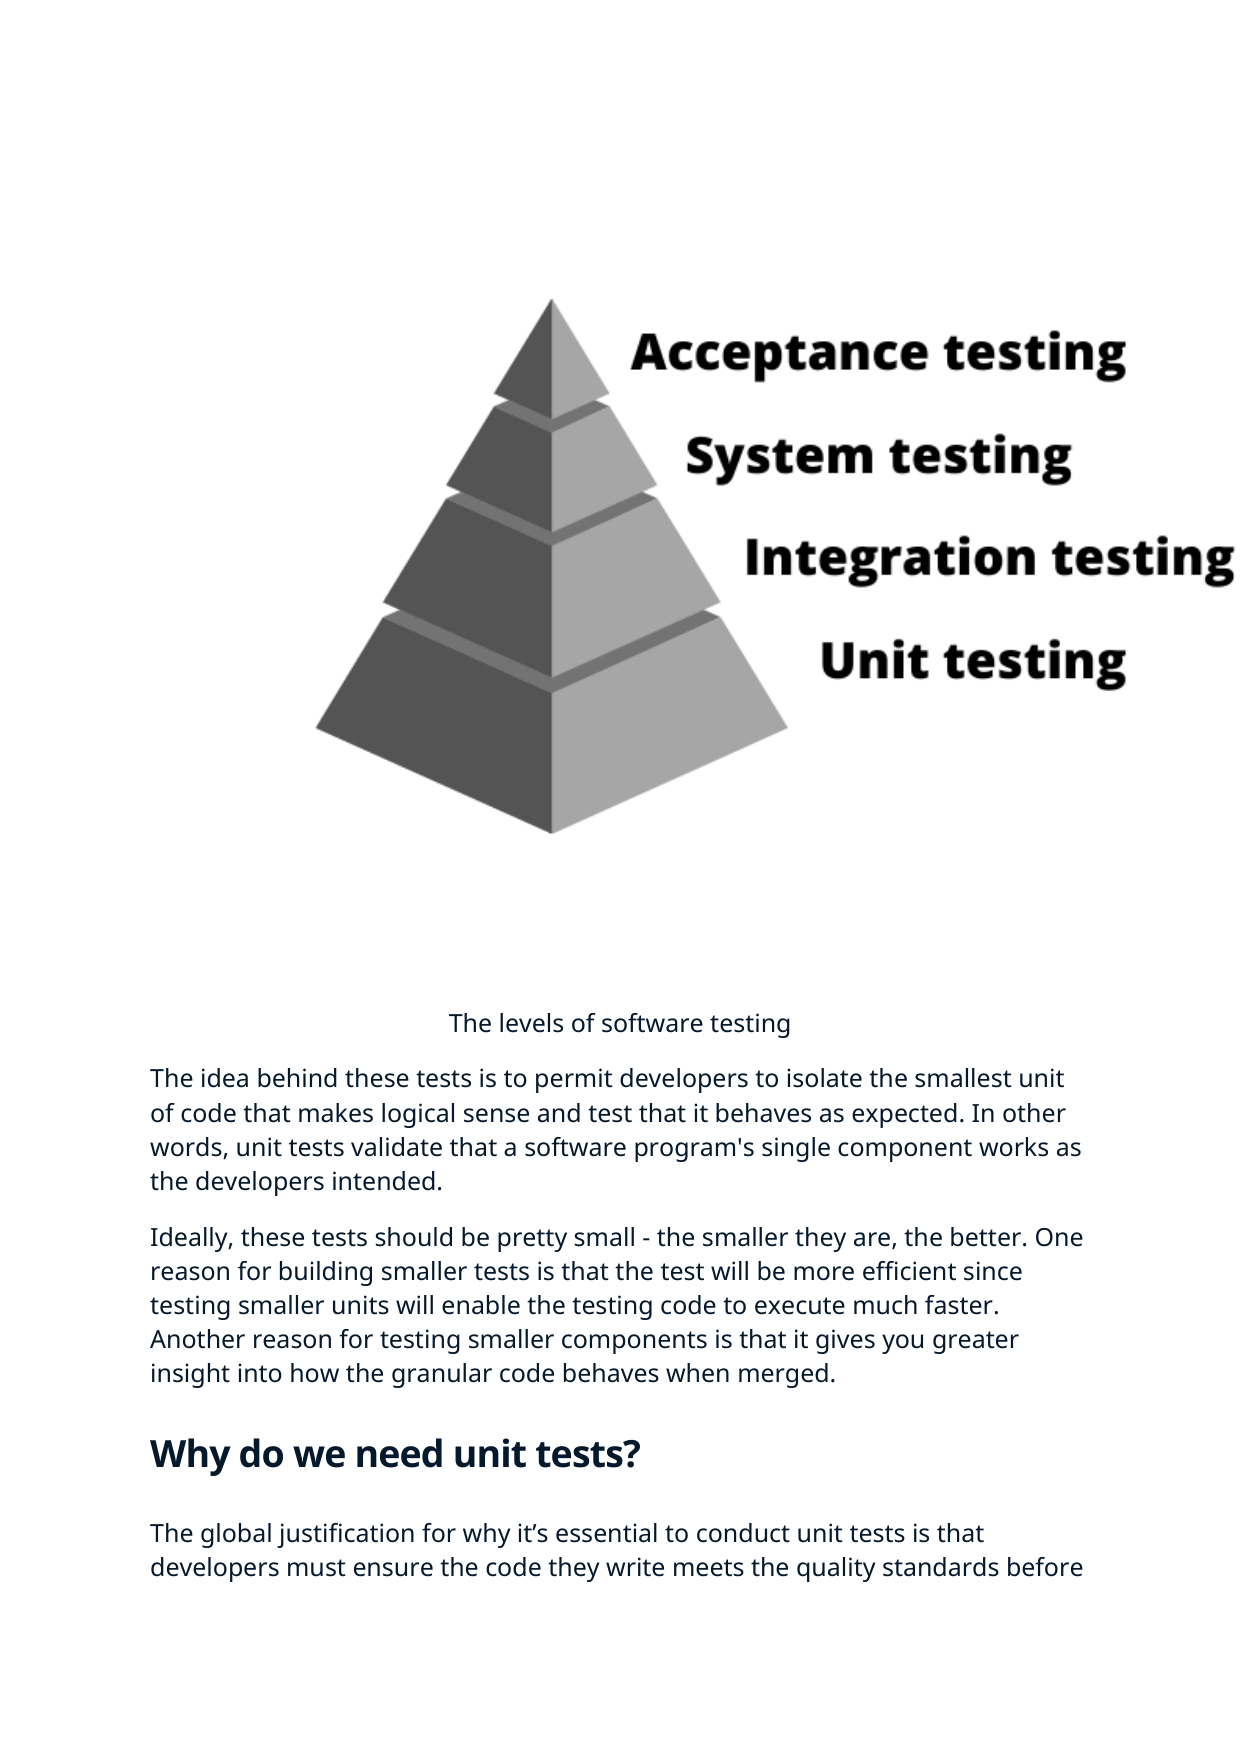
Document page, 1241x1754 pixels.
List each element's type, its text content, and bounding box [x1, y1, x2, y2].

text Ideally, these tests should be pretty small - the smaller they are, the better. One reason for building smaller tests is that the test will be more efficient since testing smaller units will enable the testing code to execute much faster. Another reason for testing smaller components is that it gives you greater insight into how the granular code behaves when merged. [150, 1219, 1090, 1389]
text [150, 1516, 1090, 1584]
text The levels of software testing [150, 1005, 1090, 1039]
picture [150, 150, 1241, 984]
text The idea behind these tests is to permit developers to isolate the smallest unit of code that makes logical sense and test that it behaves as expected. In other words, unit tests validate that a software program's single component works as the developers intended. [150, 1061, 1090, 1197]
text Why do we need unit tests? [150, 1427, 1090, 1478]
